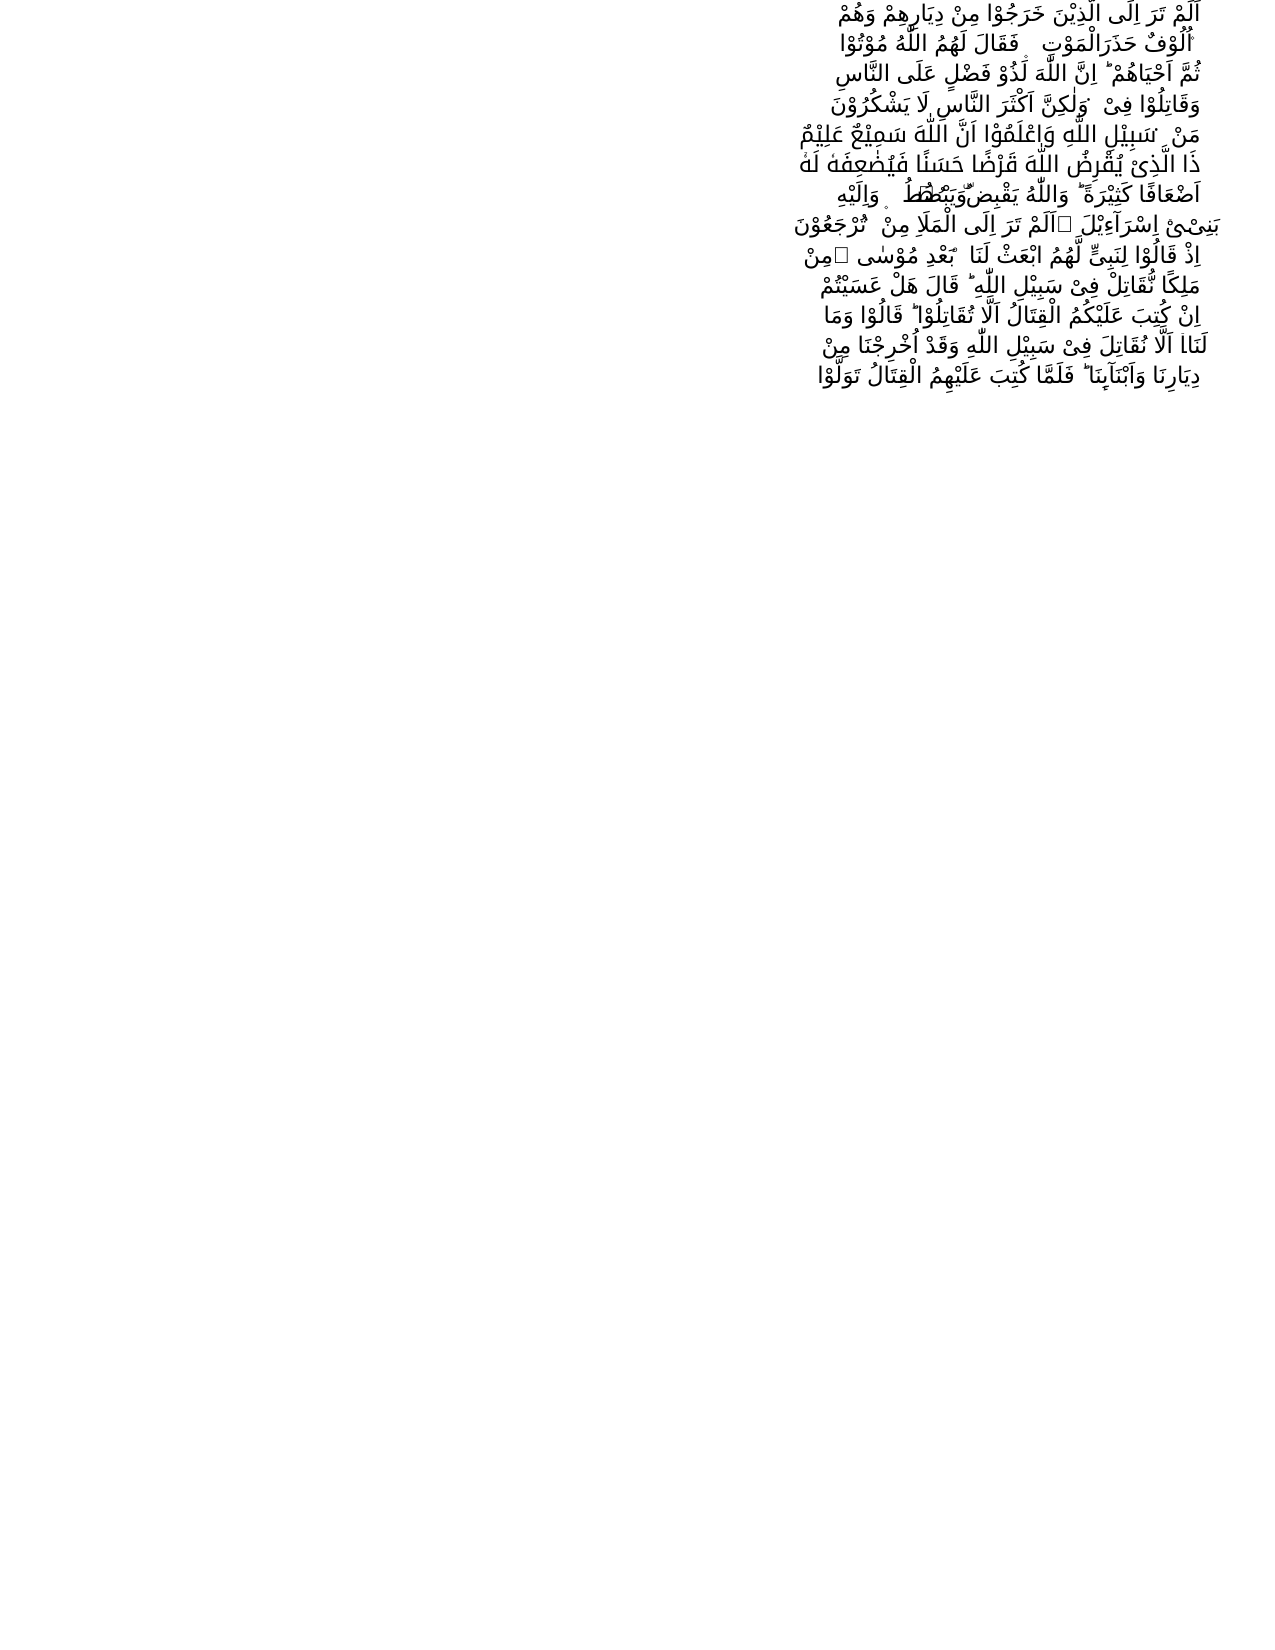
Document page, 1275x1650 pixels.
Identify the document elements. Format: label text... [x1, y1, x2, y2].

text دِیَارِنَا وَاَبْنَآىِٕنَا ؕ فَلَمَّا كُتِبَ عَلَیْهِمُ الْقِتَالُ تَوَلَّوْا [75, 362, 1200, 389]
text اِنْ كُتِبَ عَلَیْكُمُ الْقِتَالُ اَلَّا تُقَاتِلُوْا ؕ قَالُوْا وَمَا [75, 302, 1200, 328]
text اَلَمْ تَرَ اِلَی الَّذِیْنَ خَرَجُوْا مِنْ دِیَارِهِمْ وَهُمْ [75, 0, 1200, 26]
text لَنَاۤ اَلَّا نُقَاتِلَ فِیْ سَبِیْلِ اللّٰهِ وَقَدْ اُخْرِجْنَا مِنْ [75, 332, 1200, 359]
text ذَا الَّذِیْ یُقْرِضُ اللّٰهَ قَرْضًا حَسَنًا فَیُضٰعِفَهٗ لَهٗۤ [75, 151, 1200, 177]
text وَلٰكِنَّ اَكْثَرَ النَّاسِ لَا یَشْكُرُوْنَ ۟ وَقَاتِلُوْا فِیْ [75, 91, 1200, 117]
text تُرْجَعُوْنَ ۟ اَلَمْ تَرَ اِلَی الْمَلَاِ مِنْ بَنِیْۤ اِسْرَآءِیْلَ [75, 211, 1200, 238]
text مَلِكًا نُّقَاتِلْ فِیْ سَبِیْلِ اللّٰهِ ؕ قَالَ هَلْ عَسَیْتُمْ [75, 272, 1200, 298]
text اُلُوْفٌ حَذَرَ الْمَوْتِ ۪ فَقَالَ لَهُمُ اللّٰهُ مُوْتُوْا ۫ [75, 30, 1200, 57]
text ثُمَّ اَحْیَاهُمْ ؕ اِنَّ اللّٰهَ لَذُوْ فَضْلٍ عَلَی النَّاسِ [75, 60, 1200, 87]
text مِنْ بَعْدِ مُوْسٰی ۘ اِذْ قَالُوْا لِنَبِیٍّ لَّهُمُ ابْعَثْ لَنَا [75, 242, 1200, 268]
text اَضْعَافًا كَثِیْرَةً ؕ وَاللّٰهُ یَقْبِضُ وَیَبْصُۜطُ ۪ وَاِلَیْهِ [75, 181, 1200, 208]
text سَبِیْلِ اللّٰهِ وَاعْلَمُوْۤا اَنَّ اللّٰهَ سَمِیْعٌ عَلِیْمٌ ۟ مَنْ [75, 121, 1200, 147]
